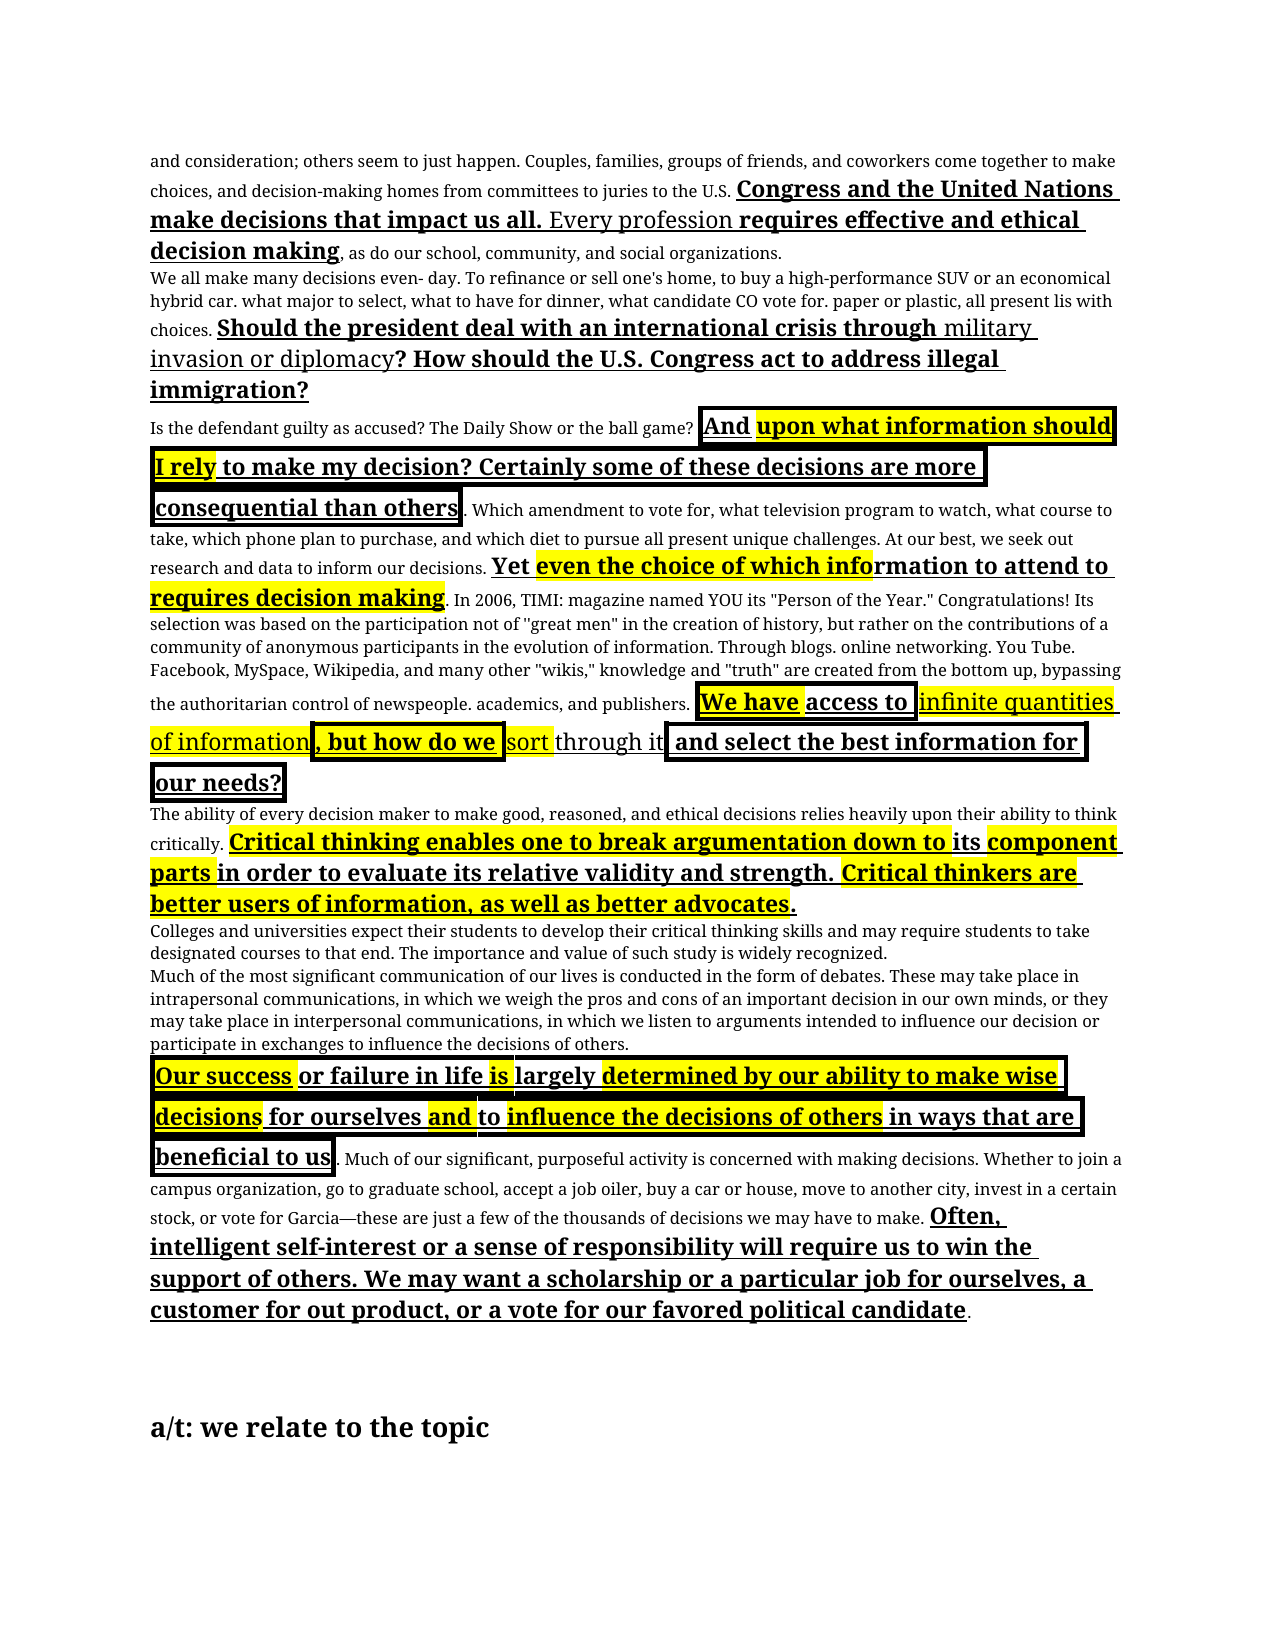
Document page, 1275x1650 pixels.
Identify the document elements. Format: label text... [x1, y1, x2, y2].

text Much of the most significant communication of our lives is conducted in the form of debates. These may take place in intrapersonal communications, in which we weigh the pros and cons of an important decision in our own minds, or they may take place in interpersonal communications, in which we listen to arguments intended to influence our decision or participate in exchanges to influence the decisions of others. [150, 964, 1125, 1055]
text Our success or failure in life is largely determined by our ability to make wise decisions for ourselves and to influence the decisions of others in ways that are beneficial to us. Much of our significant, purposeful activity is concerned with making decisions. Whether to join a campus organization, go to graduate school, accept a job oiler, buy a car or house, move to another city, invest in a certain stock, or vote for Garcia—these are just a few of the thousands of decisions we may have to make. Often, intelligent self-interest or a sense of responsibility will require us to win the support of others. We may want a scholarship or a particular job for ourselves, a customer for out product, or a vote for our favored political candidate. [150, 1055, 1125, 1325]
subtitle a/t: we relate to the topic [150, 1408, 1125, 1445]
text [150, 150, 1125, 266]
text Is the defendant guilty as accused? The Daily Show or the ball game? And upon what information should I rely to make my decision? Certainly some of these decisions are more consequential than others. Which amendment to vote for, what television program to watch, what course to take, which phone plan to purchase, and which diet to pursue all present unique challenges. At our best, we seek out research and data to inform our decisions. Yet even the choice of which information to attend to requires decision making. In 2006, TIMI: magazine named YOU its "Person of the Year." Congratulations! Its selection was based on the participation not of ''great men" in the creation of history, but rather on the contributions of a community of anonymous participants in the evolution of information. Through blogs. online networking. You Tube. Facebook, MySpace, Wikipedia, and many other "wikis," knowledge and "truth" are created from the bottom up, bypassing the authoritarian control of newspeople. academics, and publishers. We have access to infinite quantities of information, but how do we sort through it and select the best information for our needs? [150, 406, 1125, 803]
text We all make many decisions even- day. To refinance or sell one's home, to buy a high-performance SUV or an economical hybrid car. what major to select, what to have for dinner, what candidate CO vote for. paper or plastic, all present lis with choices. Should the president deal with an international crisis through military invasion or diplomacy? How should the U.S. Congress act to address illegal immigration? [150, 266, 1125, 406]
text The ability of every decision maker to make good, reasoned, and ethical decisions relies heavily upon their ability to think critically. Critical thinking enables one to break argumentation down to its component parts in order to evaluate its relative validity and strength. Critical thinkers are better users of information, as well as better advocates. [150, 803, 1125, 919]
text Colleges and universities expect their students to develop their critical thinking skills and may require students to take designated courses to that end. The importance and value of such study is widely recognized. [150, 919, 1125, 964]
